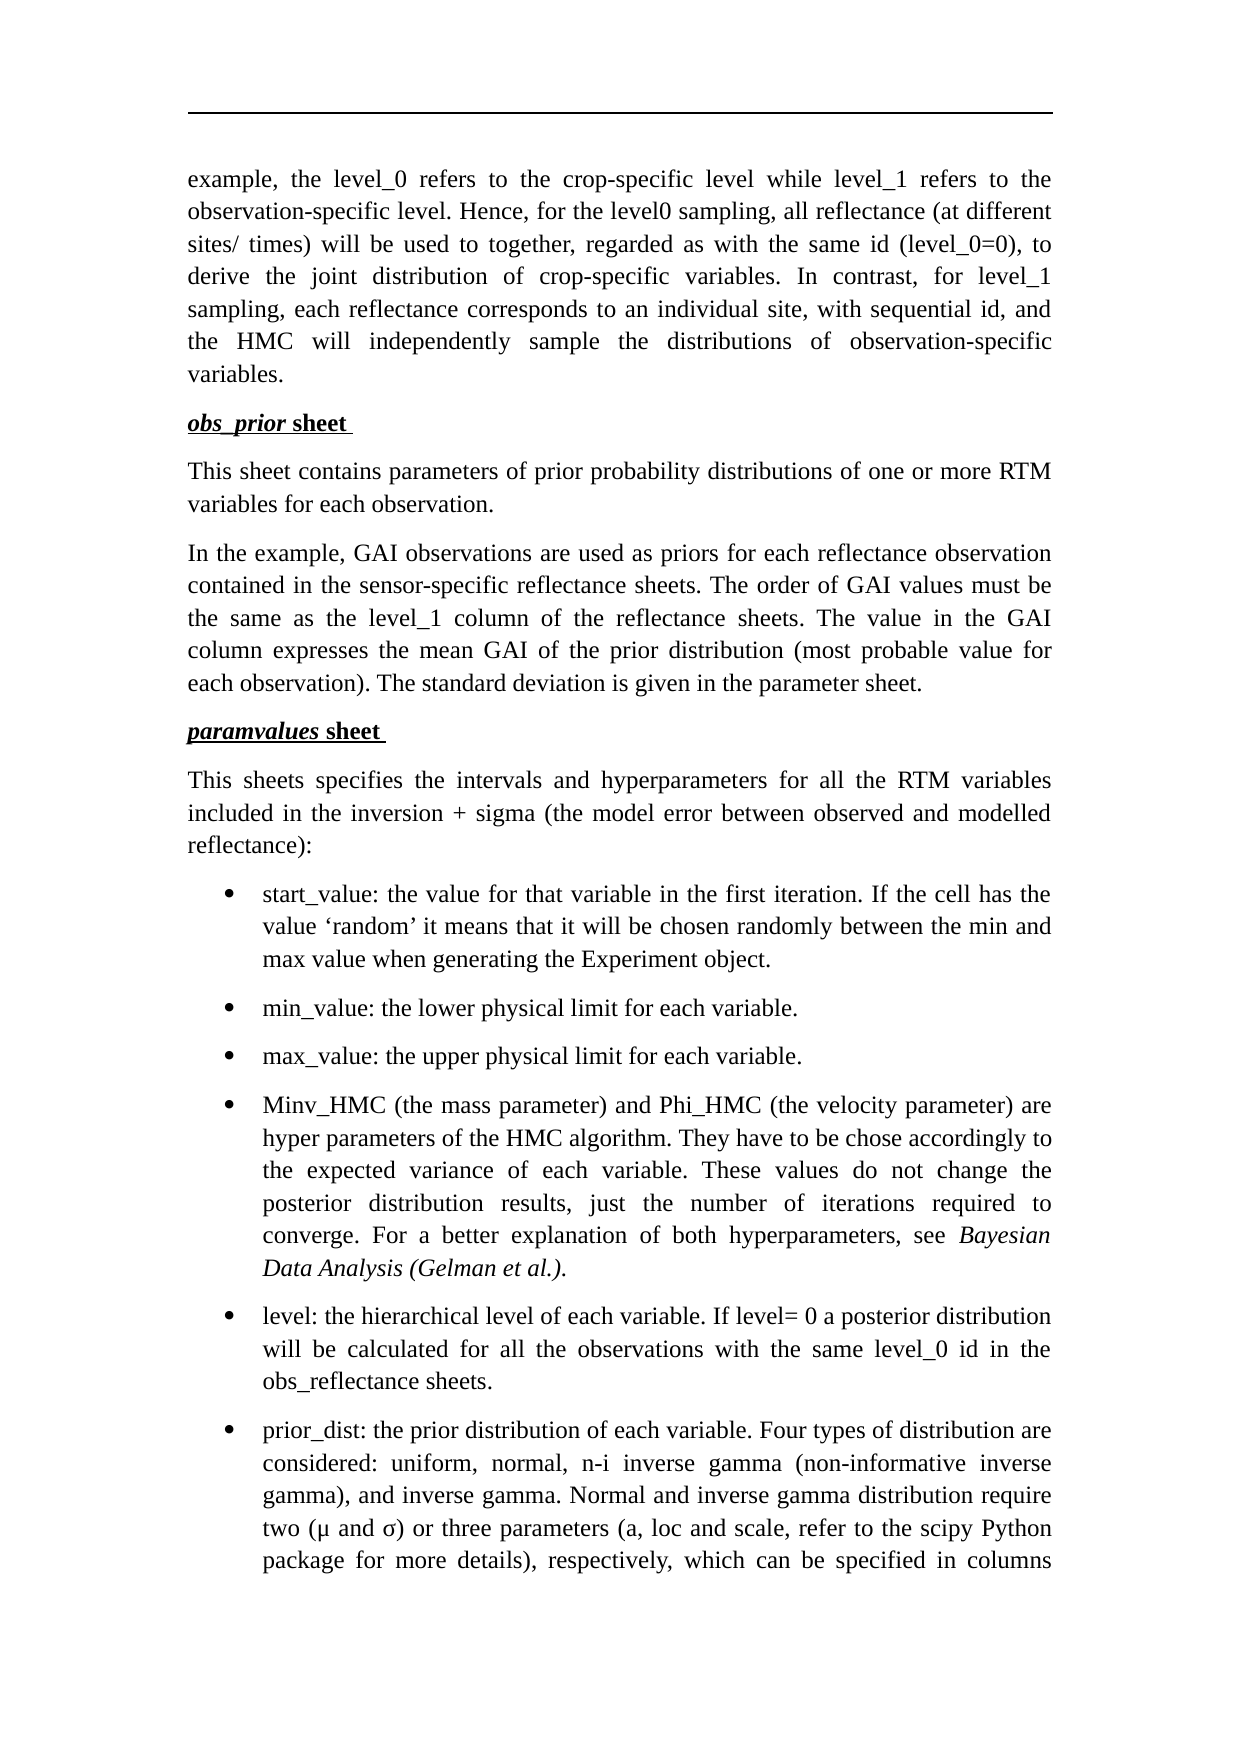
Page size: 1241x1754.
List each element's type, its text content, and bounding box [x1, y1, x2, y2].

list max_value: the upper physical limit for each variable. [225, 1039, 1053, 1072]
list Minv_HMC (the mass parameter) and Phi_HMC (the velocity parameter) are hyper parameters of the HMC algorithm. They have to be chose accordingly to the expected variance of each variable. These values do not change the posterior distribution results, just the number of iterations required to converge. For a better explanation of both hyperparameters, see Bayesian Data Analysis (Gelman et al.). [225, 1088, 1053, 1283]
list start_value: the value for that variable in the first iteration. If the cell has the value ‘random’ it means that it will be chosen randomly between the min and max value when generating the Experiment object. [225, 877, 1053, 974]
list level: the hierarchical level of each variable. If level= 0 a posterior distribution will be calculated for all the observations with the same level_0 id in the obs_reflectance sheets. [225, 1299, 1053, 1397]
text This sheet contains parameters of prior probability distributions of one or more RTM variables for each observation. [187, 454, 1053, 519]
subtitle paramvalues sheet [187, 714, 1053, 747]
text In the example, GAI observations are used as priors for each reflectance observation contained in the sensor-specific reflectance sheets. The order of GAI values must be the same as the level_1 column of the reflectance sheets. The value in the GAI column expresses the mean GAI of the prior distribution (most probable value for each observation). The standard deviation is given in the parameter sheet. [187, 536, 1053, 698]
list min_value: the lower physical limit for each variable. [225, 991, 1053, 1023]
subtitle obs_prior sheet [187, 406, 1053, 438]
text This sheets specifies the intervals and hyperparameters for all the RTM variables included in the inversion + sigma (the model error between observed and modelled reflectance): [187, 763, 1053, 861]
